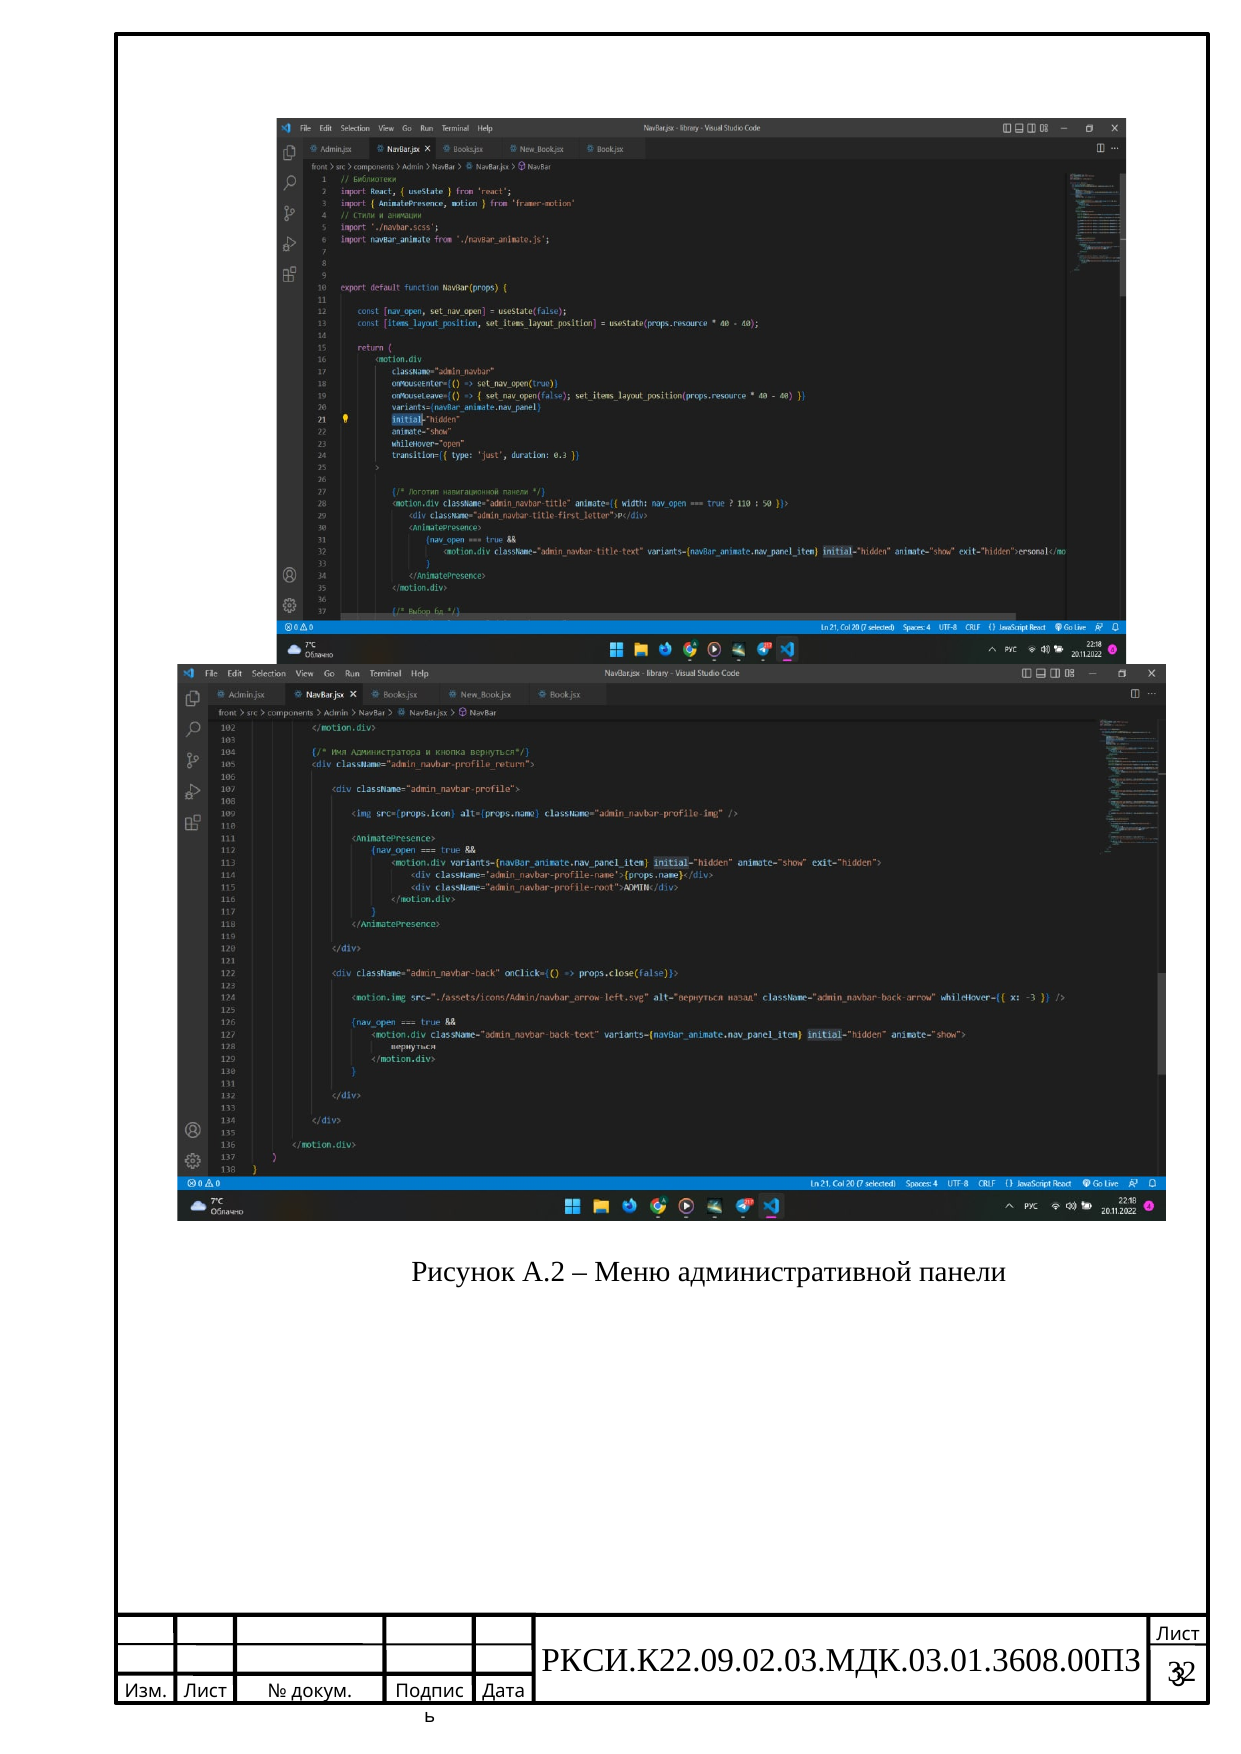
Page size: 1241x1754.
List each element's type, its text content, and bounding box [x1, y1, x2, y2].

picture [177, 118, 1166, 1221]
text Рисунок А.2 – Меню административной панели [177, 1254, 1152, 1288]
